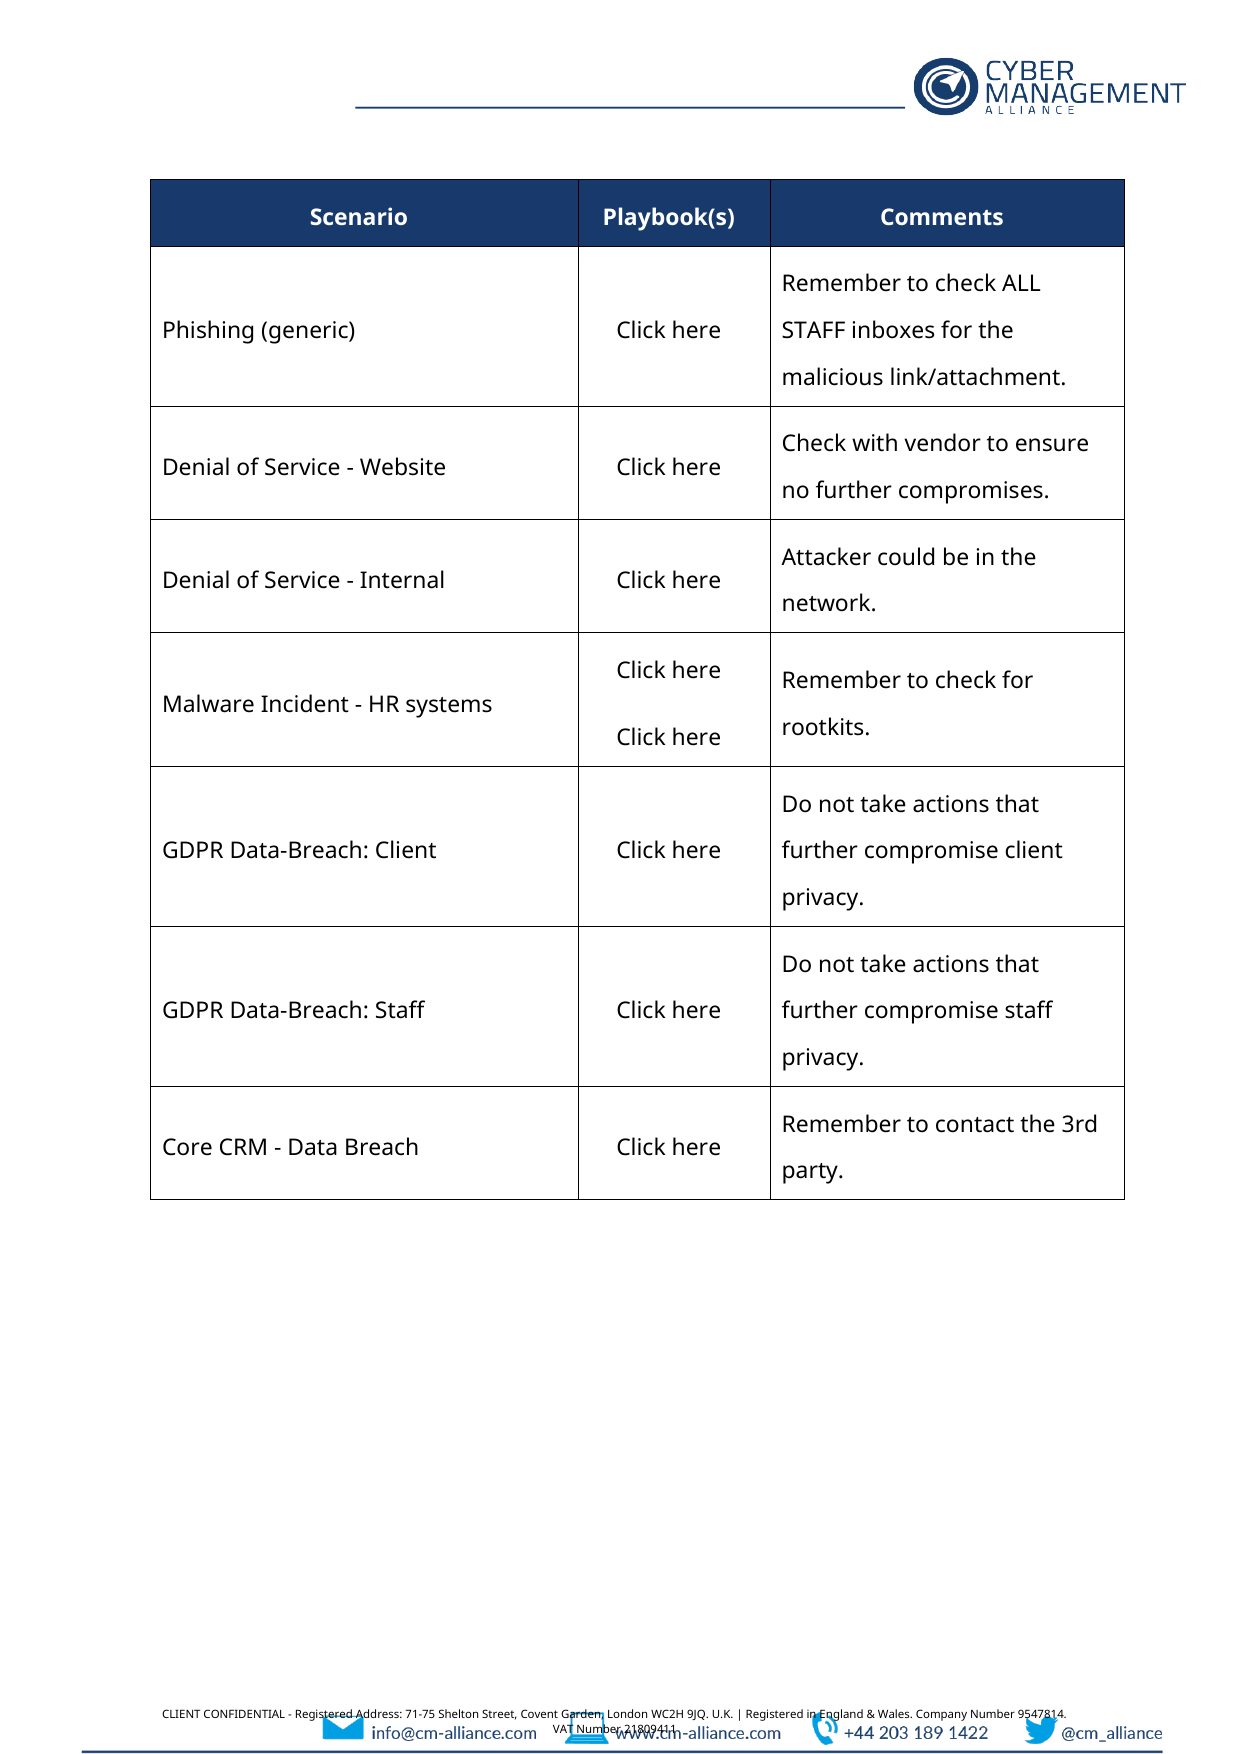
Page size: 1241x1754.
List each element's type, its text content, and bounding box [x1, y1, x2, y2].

table_header Playbook(s) [579, 180, 770, 246]
table_cell Do not take actions that further compromise client privacy. [771, 767, 1124, 926]
table_cell GDPR Data-Breach: Client [151, 767, 578, 926]
table_cell Click here Click here [579, 633, 770, 766]
table_cell Remember to check for rootkits. [771, 633, 1124, 766]
picture [355, 46, 1218, 121]
table_cell Do not take actions that further compromise staff privacy. [771, 927, 1124, 1086]
table_cell Attacker could be in the network. [771, 520, 1124, 632]
table_header Scenario [151, 180, 578, 246]
table_cell Malware Incident - HR systems [151, 633, 578, 766]
table_cell Click here [579, 247, 770, 406]
table_header Comments [771, 180, 1124, 246]
table_cell Core CRM - Data Breach [151, 1087, 578, 1199]
table_cell Denial of Service - Website [151, 407, 578, 519]
table_cell Remember to check ALL STAFF inboxes for the malicious link/attachment. [771, 247, 1124, 406]
table_cell Phishing (generic) [151, 247, 578, 406]
table_cell Click here [579, 1087, 770, 1199]
table_cell Denial of Service - Internal [151, 520, 578, 632]
table_cell Click here [579, 927, 770, 1086]
table_cell Check with vendor to ensure no further compromises. [771, 407, 1124, 519]
table_cell Click here [579, 407, 770, 519]
table_cell Click here [579, 520, 770, 632]
table_cell GDPR Data-Breach: Staff [151, 927, 578, 1086]
table_cell Click here [579, 767, 770, 926]
picture [75, 1704, 1166, 1754]
table_cell Remember to contact the 3rd party. [771, 1087, 1124, 1199]
